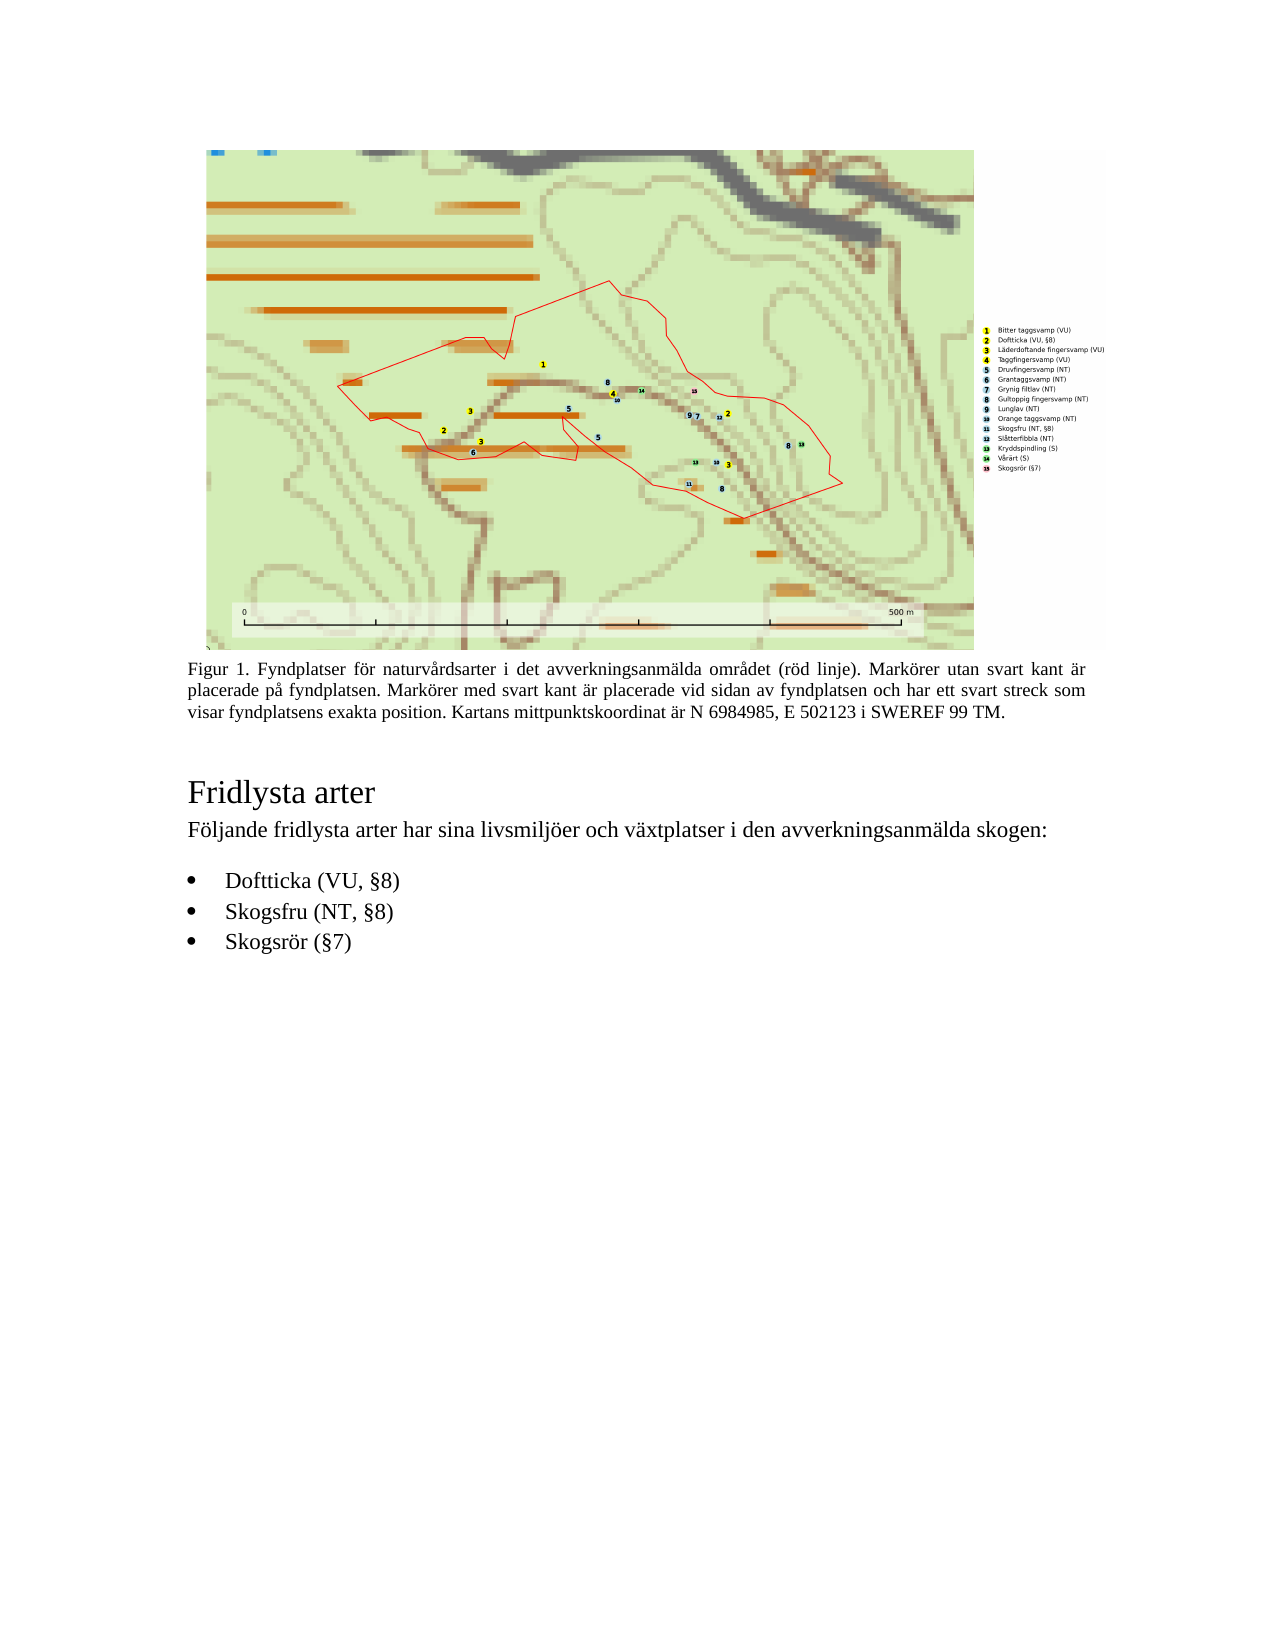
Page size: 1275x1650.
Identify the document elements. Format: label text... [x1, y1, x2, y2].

list Skogsfru (NT, §8) [187, 898, 1087, 924]
text Figur 1. Fyndplatser för naturvårdsarter i det avverkningsanmälda området (röd linje). Markörer utan svart kant är placerade på fyndplatsen. Markörer med svart kant är placerade vid sidan av fyndplatsen och har ett svart streck som visar fyndplatsens exakta position. Kartans mittpunktskoordinat är N 6984985, E 502123 i SWEREF 99 TM. [187, 658, 1087, 722]
picture [206, 150, 1107, 650]
list Doftticka (VU, §8) [187, 867, 1087, 894]
subtitle Fridlysta arter [187, 772, 1087, 811]
text Följande fridlysta arter har sina livsmiljöer och växtplatser i den avverkningsanmälda skogen: [187, 816, 1087, 843]
list Skogsrör (§7) [187, 928, 1087, 954]
